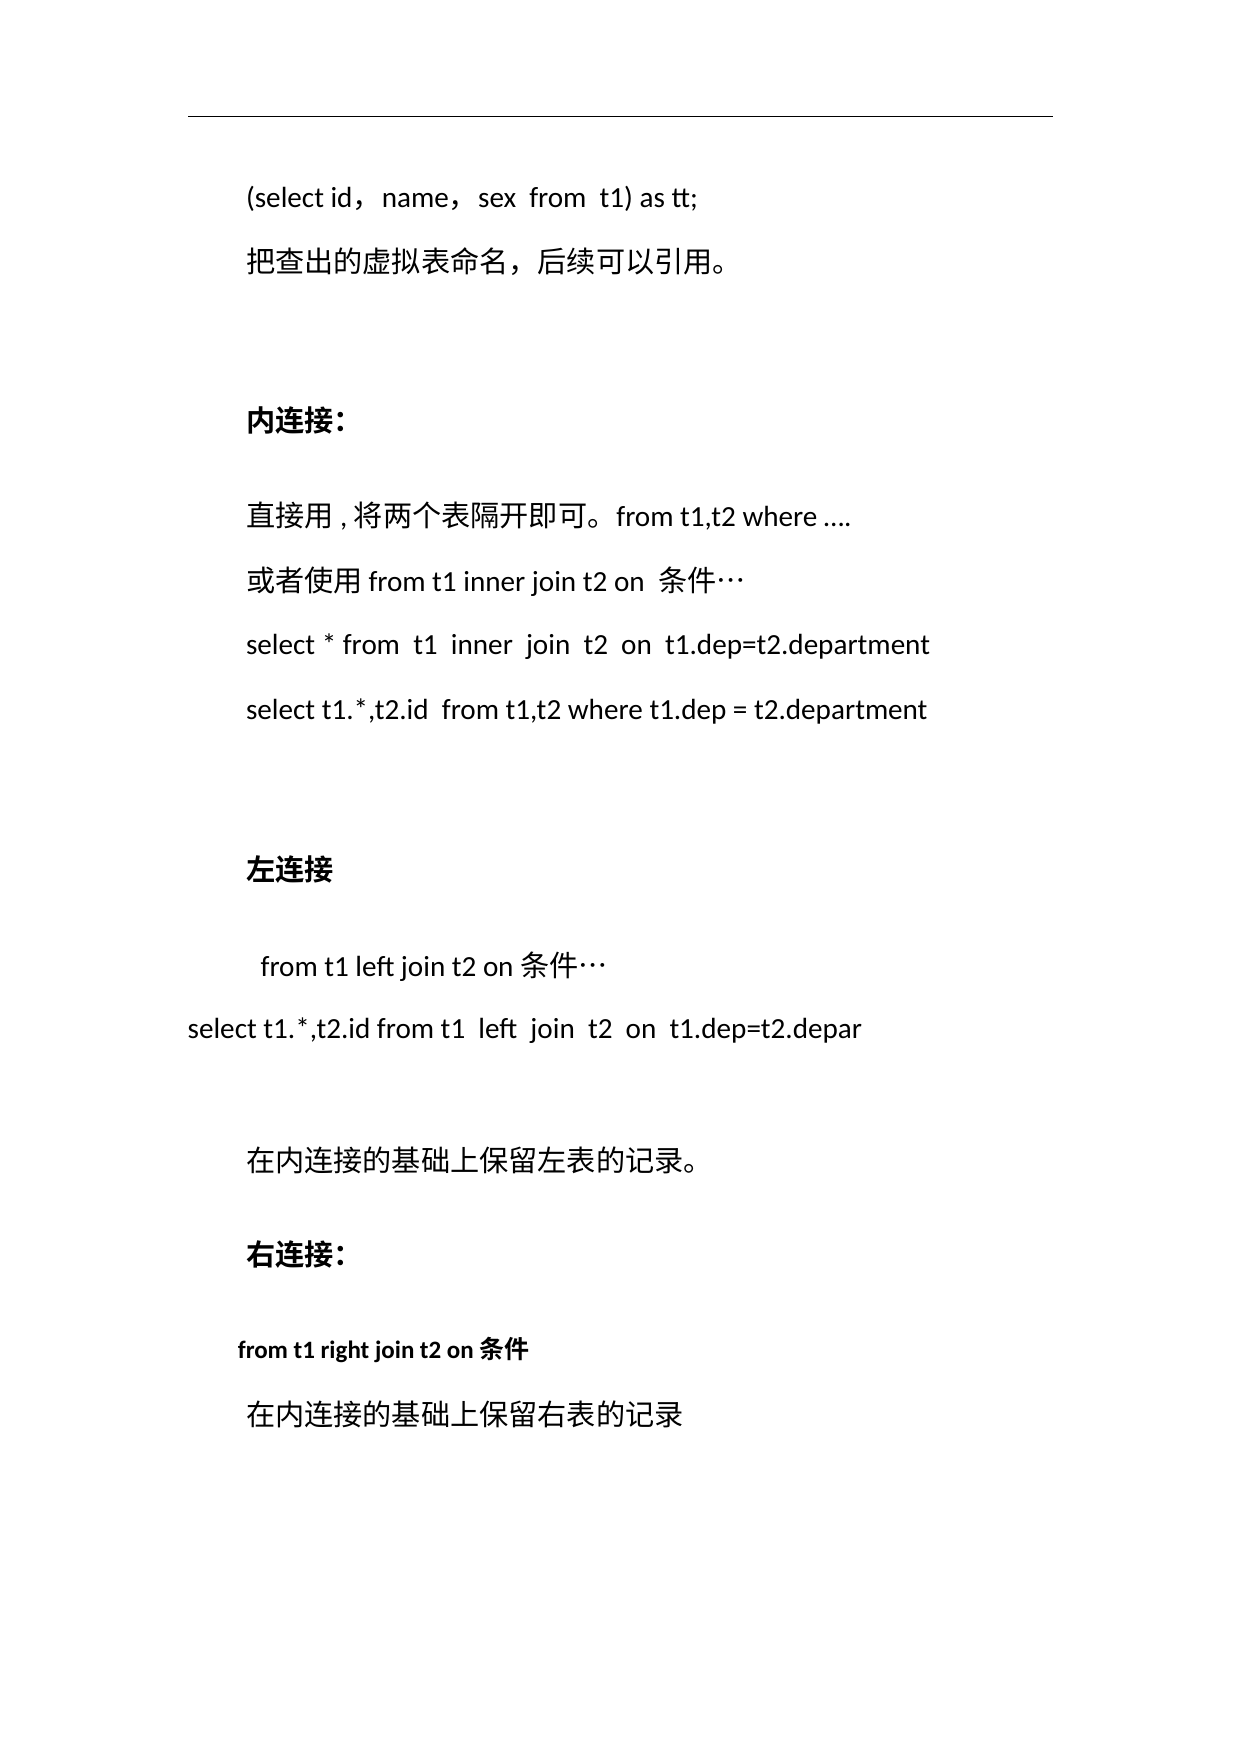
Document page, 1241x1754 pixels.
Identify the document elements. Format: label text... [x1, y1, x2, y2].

subtitle 右连接： [187, 1220, 1053, 1285]
text from t1 left join t2 on 条件… [187, 931, 1053, 996]
text from t1 right join t2 on 条件 [187, 1315, 1053, 1380]
text 在内连接的基础上保留右表的记录 [187, 1380, 1053, 1445]
text select t1.*,t2.id from t1,t2 where t1.dep = t2.department [187, 676, 1053, 741]
text select t1.*,t2.id from t1 left join t2 on t1.dep=t2.depar [187, 996, 1053, 1061]
subtitle 内连接： [187, 386, 1053, 451]
subtitle 左连接 [187, 836, 1053, 901]
text (select id，name，sex from t1) as tt; [187, 162, 1053, 227]
text select * from t1 inner join t2 on t1.dep=t2.department [187, 611, 1053, 676]
text 直接用 , 将两个表隔开即可。from t1,t2 where …. [187, 481, 1053, 546]
text 把查出的虚拟表命名，后续可以引用。 [187, 227, 1053, 292]
text 在内连接的基础上保留左表的记录。 [187, 1126, 1053, 1191]
text 或者使用from t1 inner join t2 on 条件… [187, 546, 1053, 611]
